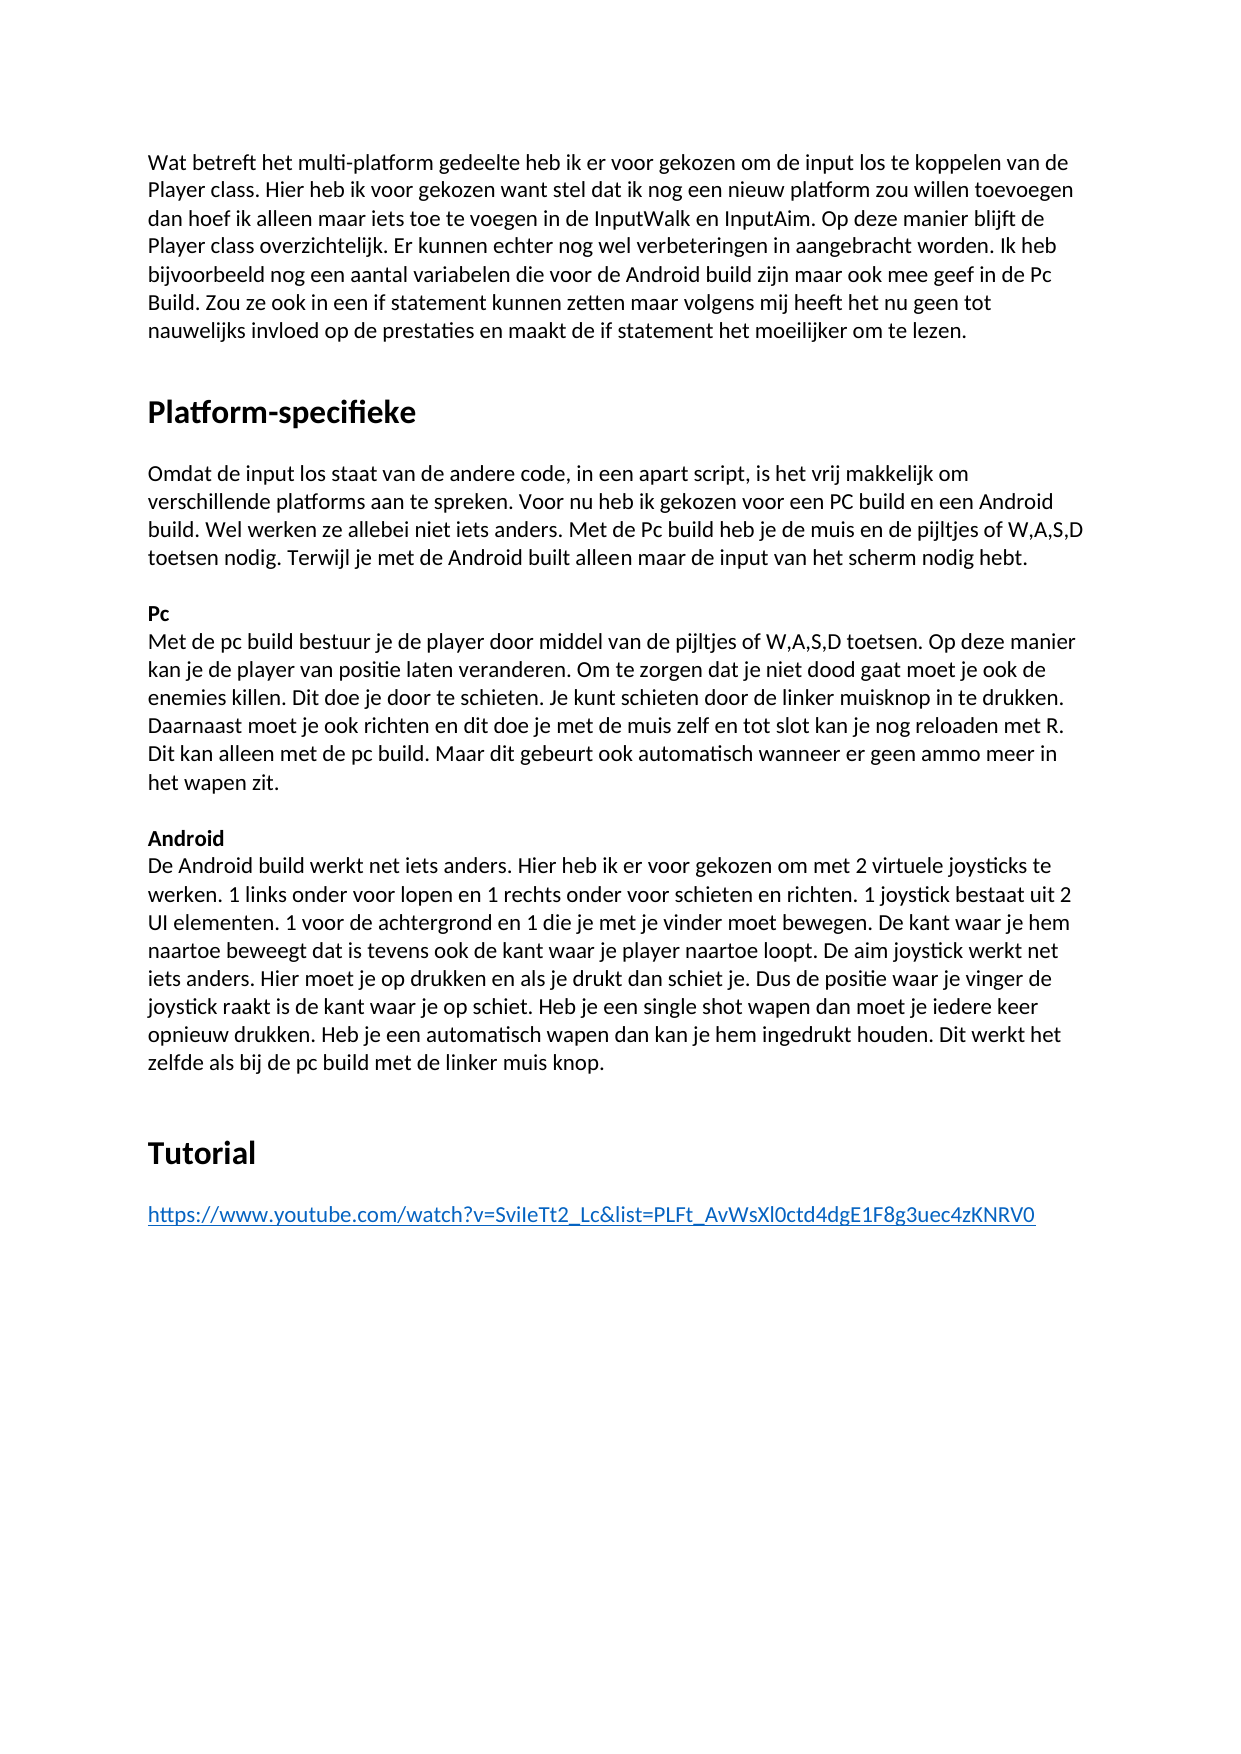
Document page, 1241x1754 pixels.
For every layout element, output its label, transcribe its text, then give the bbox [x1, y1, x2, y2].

text Tutorial [148, 1132, 1093, 1173]
text Android [148, 824, 1093, 852]
text Platform-specifieke [148, 391, 1093, 431]
text Pc [148, 599, 1093, 627]
text De Android build werkt net iets anders. Hier heb ik er voor gekozen om met 2 virtuele joysticks te werken. 1 links onder voor lopen en 1 rechts onder voor schieten en richten. 1 joystick bestaat uit 2 UI elementen. 1 voor de achtergrond en 1 die je met je vinder moet bewegen. De kant waar je hem naartoe beweegt dat is tevens ook de kant waar je player naartoe loopt. De aim joystick werkt net iets anders. Hier moet je op drukken en als je drukt dan schiet je. Dus de positie waar je vinger de joystick raakt is de kant waar je op schiet. Heb je een single shot wapen dan moet je iedere keer opnieuw drukken. Heb je een automatisch wapen dan kan je hem ingedrukt houden. Dit werkt het zelfde als bij de pc build met de linker muis knop. [148, 852, 1093, 1076]
text https://www.youtube.com/watch?v=SviIeTt2_Lc&list=PLFt_AvWsXl0ctd4dgE1F8g3uec4zKNRV0 [148, 1201, 1093, 1229]
text Wat betreft het multi-platform gedeelte heb ik er voor gekozen om de input los te koppelen van de Player class. Hier heb ik voor gekozen want stel dat ik nog een nieuw platform zou willen toevoegen dan hoef ik alleen maar iets toe te voegen in de InputWalk en InputAim. Op deze manier blijft de Player class overzichtelijk. Er kunnen echter nog wel verbeteringen in aangebracht worden. Ik heb bijvoorbeeld nog een aantal variabelen die voor de Android build zijn maar ook mee geef in de Pc Build. Zou ze ook in een if statement kunnen zetten maar volgens mij heeft het nu geen tot nauwelijks invloed op de prestaties en maakt de if statement het moeilijker om te lezen. [148, 148, 1093, 344]
text Met de pc build bestuur je de player door middel van de pijltjes of W,A,S,D toetsen. Op deze manier kan je de player van positie laten veranderen. Om te zorgen dat je niet dood gaat moet je ook de enemies killen. Dit doe je door te schieten. Je kunt schieten door de linker muisknop in te drukken. Daarnaast moet je ook richten en dit doe je met de muis zelf en tot slot kan je nog reloaden met R. Dit kan alleen met de pc build. Maar dit gebeurt ook automatisch wanneer er geen ammo meer in het wapen zit. [148, 627, 1093, 796]
text Omdat de input los staat van de andere code, in een apart script, is het vrij makkelijk om verschillende platforms aan te spreken. Voor nu heb ik gekozen voor een PC build en een Android build. Wel werken ze allebei niet iets anders. Met de Pc build heb je de muis en de pijltjes of W,A,S,D toetsen nodig. Terwijl je met de Android built alleen maar de input van het scherm nodig hebt. [148, 459, 1093, 571]
